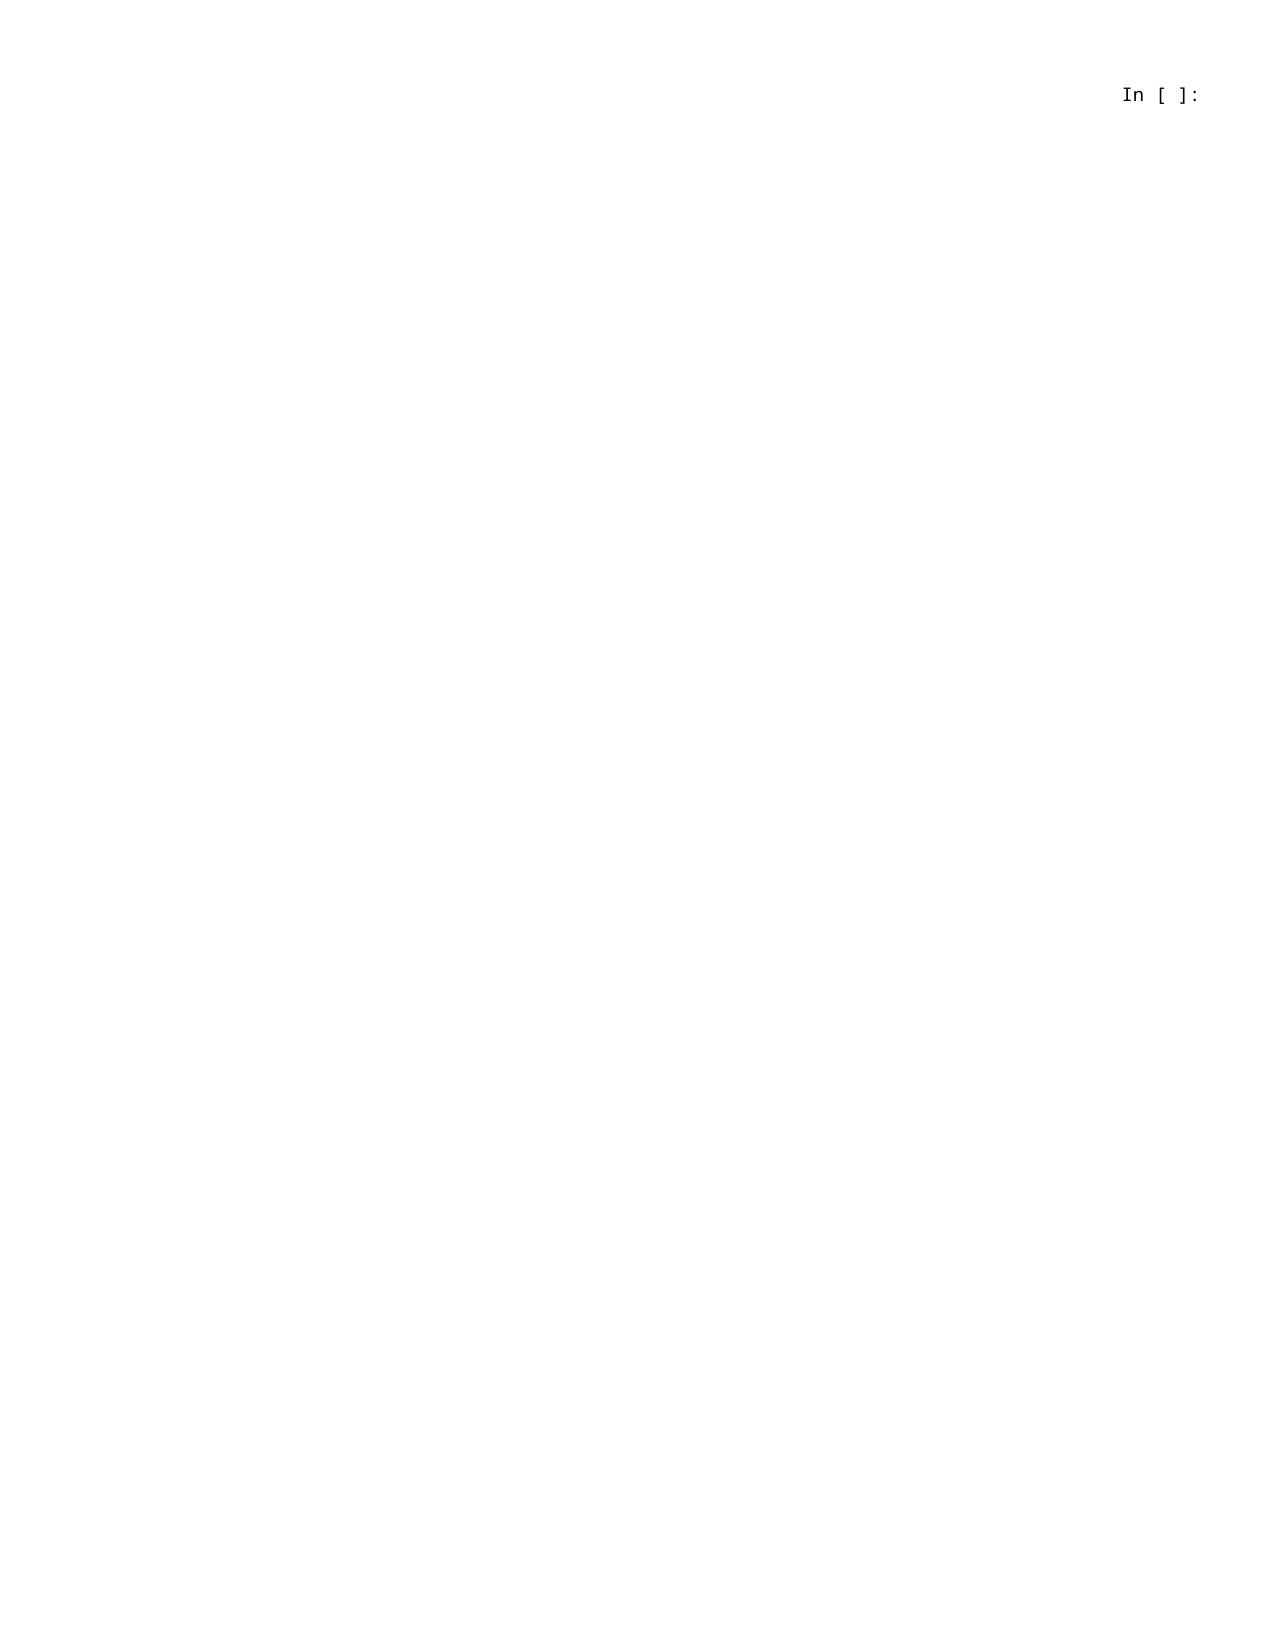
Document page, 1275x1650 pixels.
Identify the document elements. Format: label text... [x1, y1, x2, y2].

text In [ ]: [75, 75, 1200, 107]
